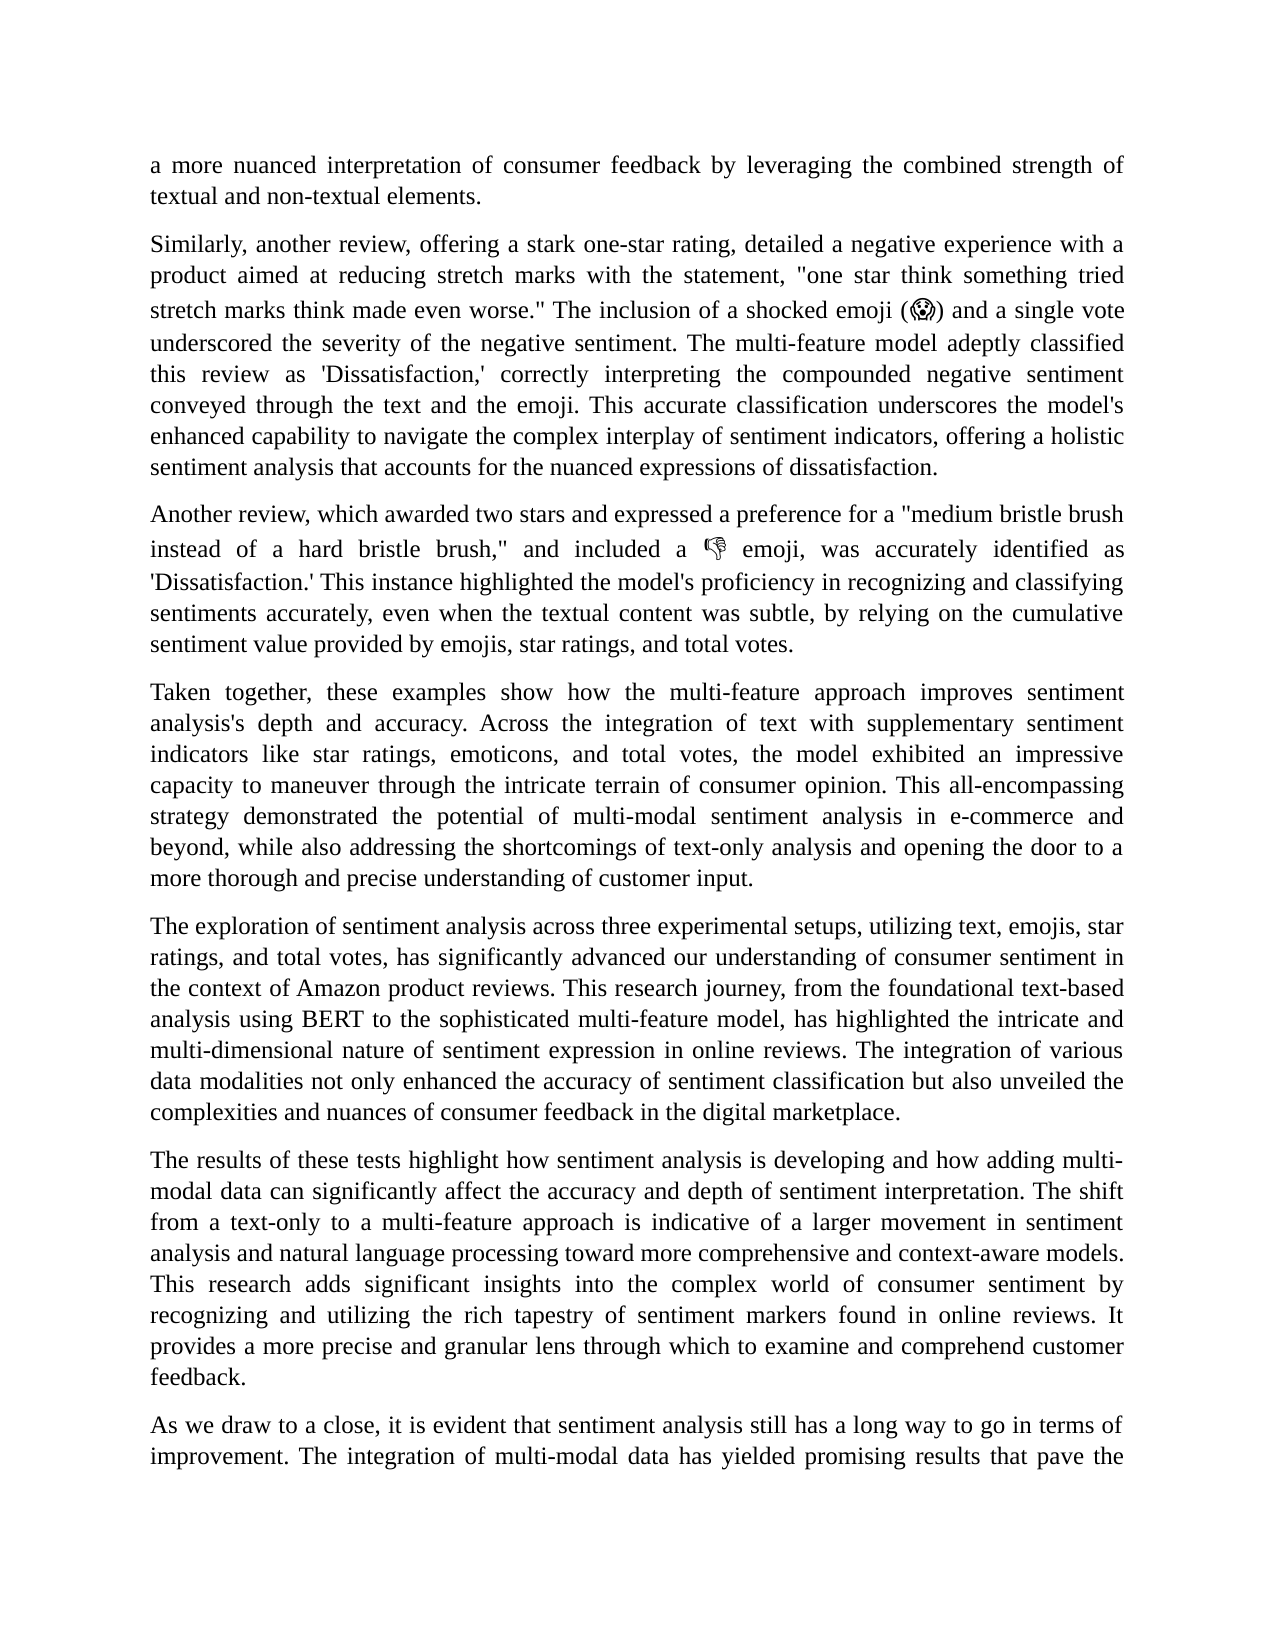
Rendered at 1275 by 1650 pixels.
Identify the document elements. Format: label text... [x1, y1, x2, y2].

text Similarly, another review, offering a stark one-star rating, detailed a negative experience with a product aimed at reducing stretch marks with the statement, "one star think something tried stretch marks think made even worse." The inclusion of a shocked emoji (😱) and a single vote underscored the severity of the negative sentiment. The multi-feature model adeptly classified this review as 'Dissatisfaction,' correctly interpreting the compounded negative sentiment conveyed through the text and the emoji. This accurate classification underscores the model's enhanced capability to navigate the complex interplay of sentiment indicators, offering a holistic sentiment analysis that accounts for the nuanced expressions of dissatisfaction. [150, 229, 1125, 481]
text The results of these tests highlight how sentiment analysis is developing and how adding multi-modal data can significantly affect the accuracy and depth of sentiment interpretation. The shift from a text-only to a multi-feature approach is indicative of a larger movement in sentiment analysis and natural language processing toward more comprehensive and context-aware models. This research adds significant insights into the complex world of consumer sentiment by recognizing and utilizing the rich tapestry of sentiment markers found in online reviews. It provides a more precise and granular lens through which to examine and comprehend customer feedback. [150, 1145, 1125, 1391]
text Another review, which awarded two stars and expressed a preference for a "medium bristle brush instead of a hard bristle brush," and included a 👎 emoji, was accurately identified as 'Dissatisfaction.' This instance highlighted the model's proficiency in recognizing and classifying sentiments accurately, even when the textual content was subtle, by relying on the cumulative sentiment value provided by emojis, star ratings, and total votes. [150, 499, 1125, 658]
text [150, 1410, 1125, 1470]
text The exploration of sentiment analysis across three experimental setups, utilizing text, emojis, star ratings, and total votes, has significantly advanced our understanding of consumer sentiment in the context of Amazon product reviews. This research journey, from the foundational text-based analysis using BERT to the sophisticated multi-feature model, has highlighted the intricate and multi-dimensional nature of sentiment expression in online reviews. The integration of various data modalities not only enhanced the accuracy of sentiment classification but also unveiled the complexities and nuances of consumer feedback in the digital marketplace. [150, 911, 1125, 1126]
text Taken together, these examples show how the multi-feature approach improves sentiment analysis's depth and accuracy. Across the integration of text with supplementary sentiment indicators like star ratings, emoticons, and total votes, the model exhibited an impressive capacity to maneuver through the intricate terrain of consumer opinion. This all-encompassing strategy demonstrated the potential of multi-modal sentiment analysis in e-commerce and beyond, while also addressing the shortcomings of text-only analysis and opening the door to a more thorough and precise understanding of customer input. [150, 677, 1125, 892]
